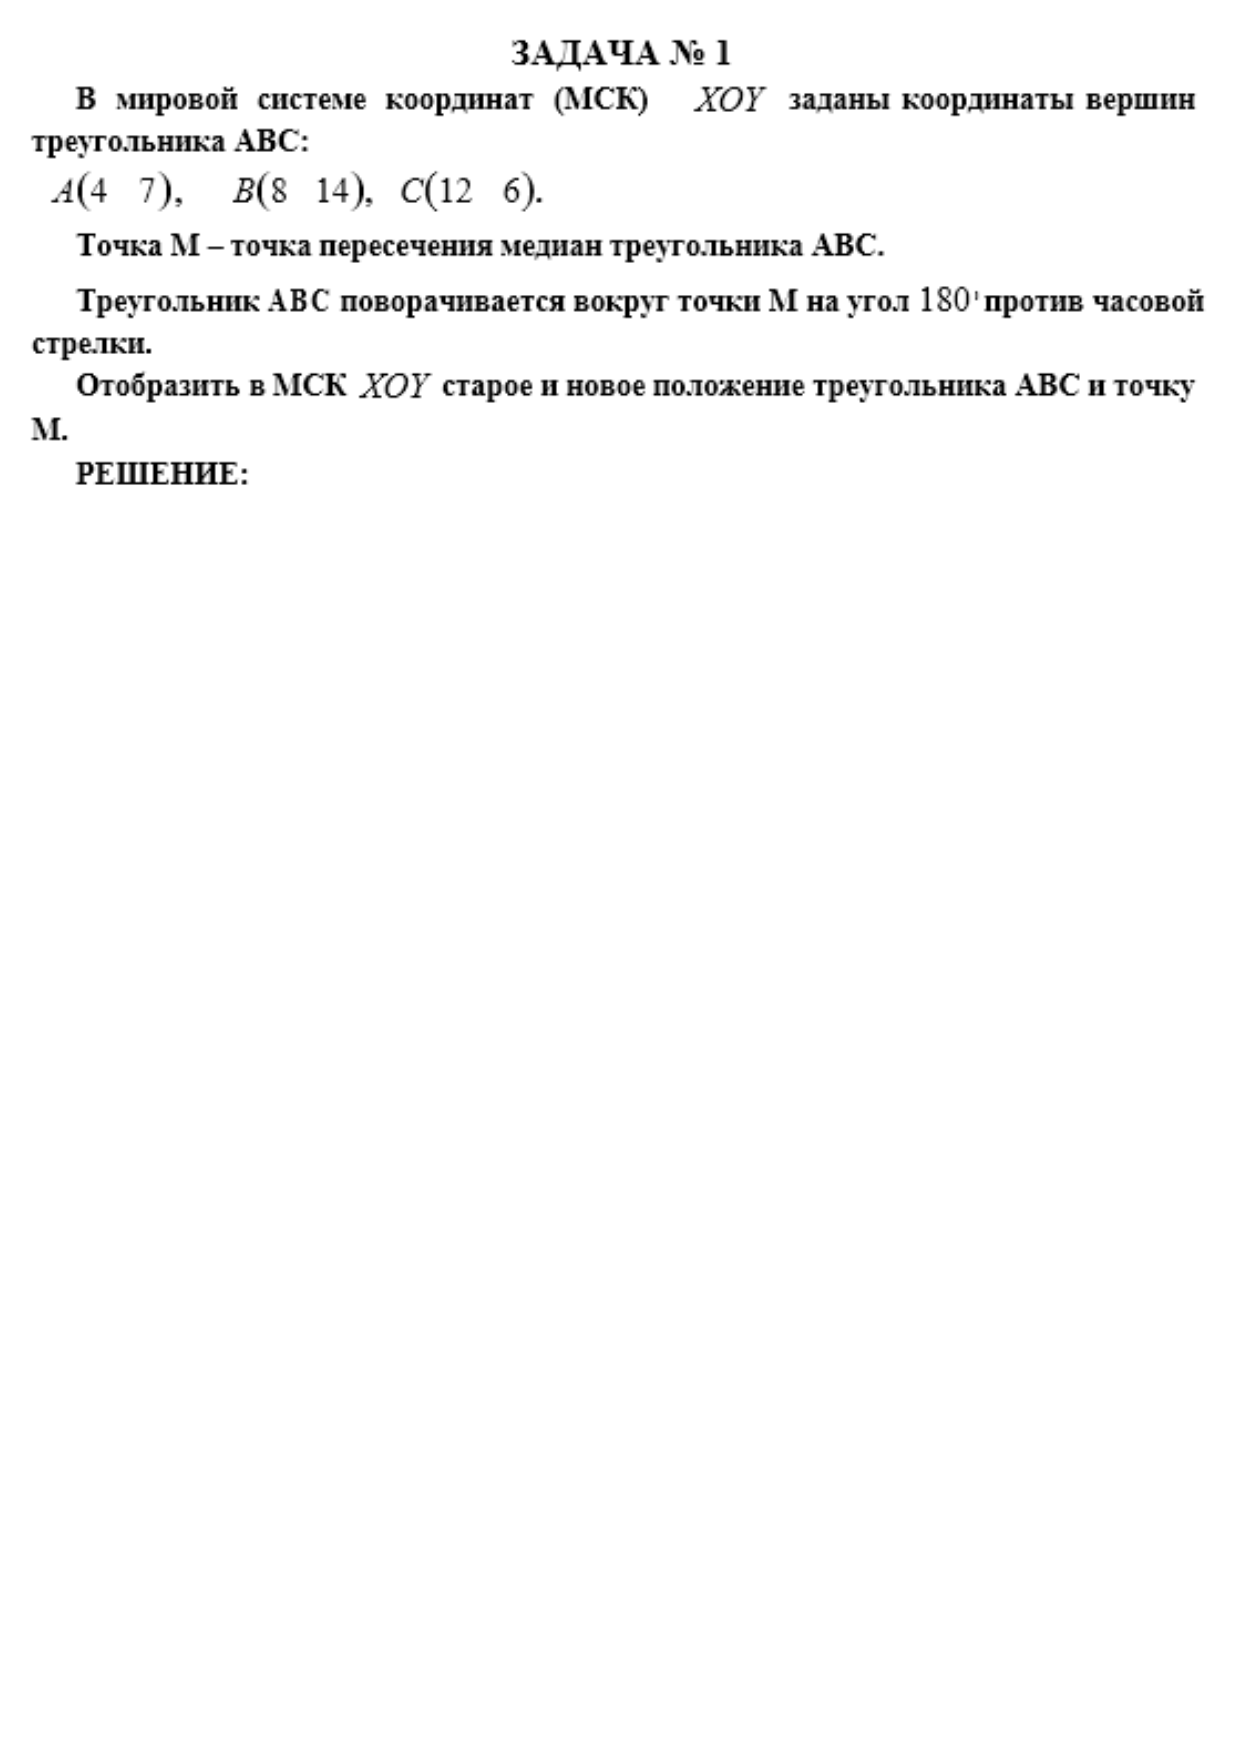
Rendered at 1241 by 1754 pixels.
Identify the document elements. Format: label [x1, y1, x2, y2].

picture [23, 32, 1241, 505]
